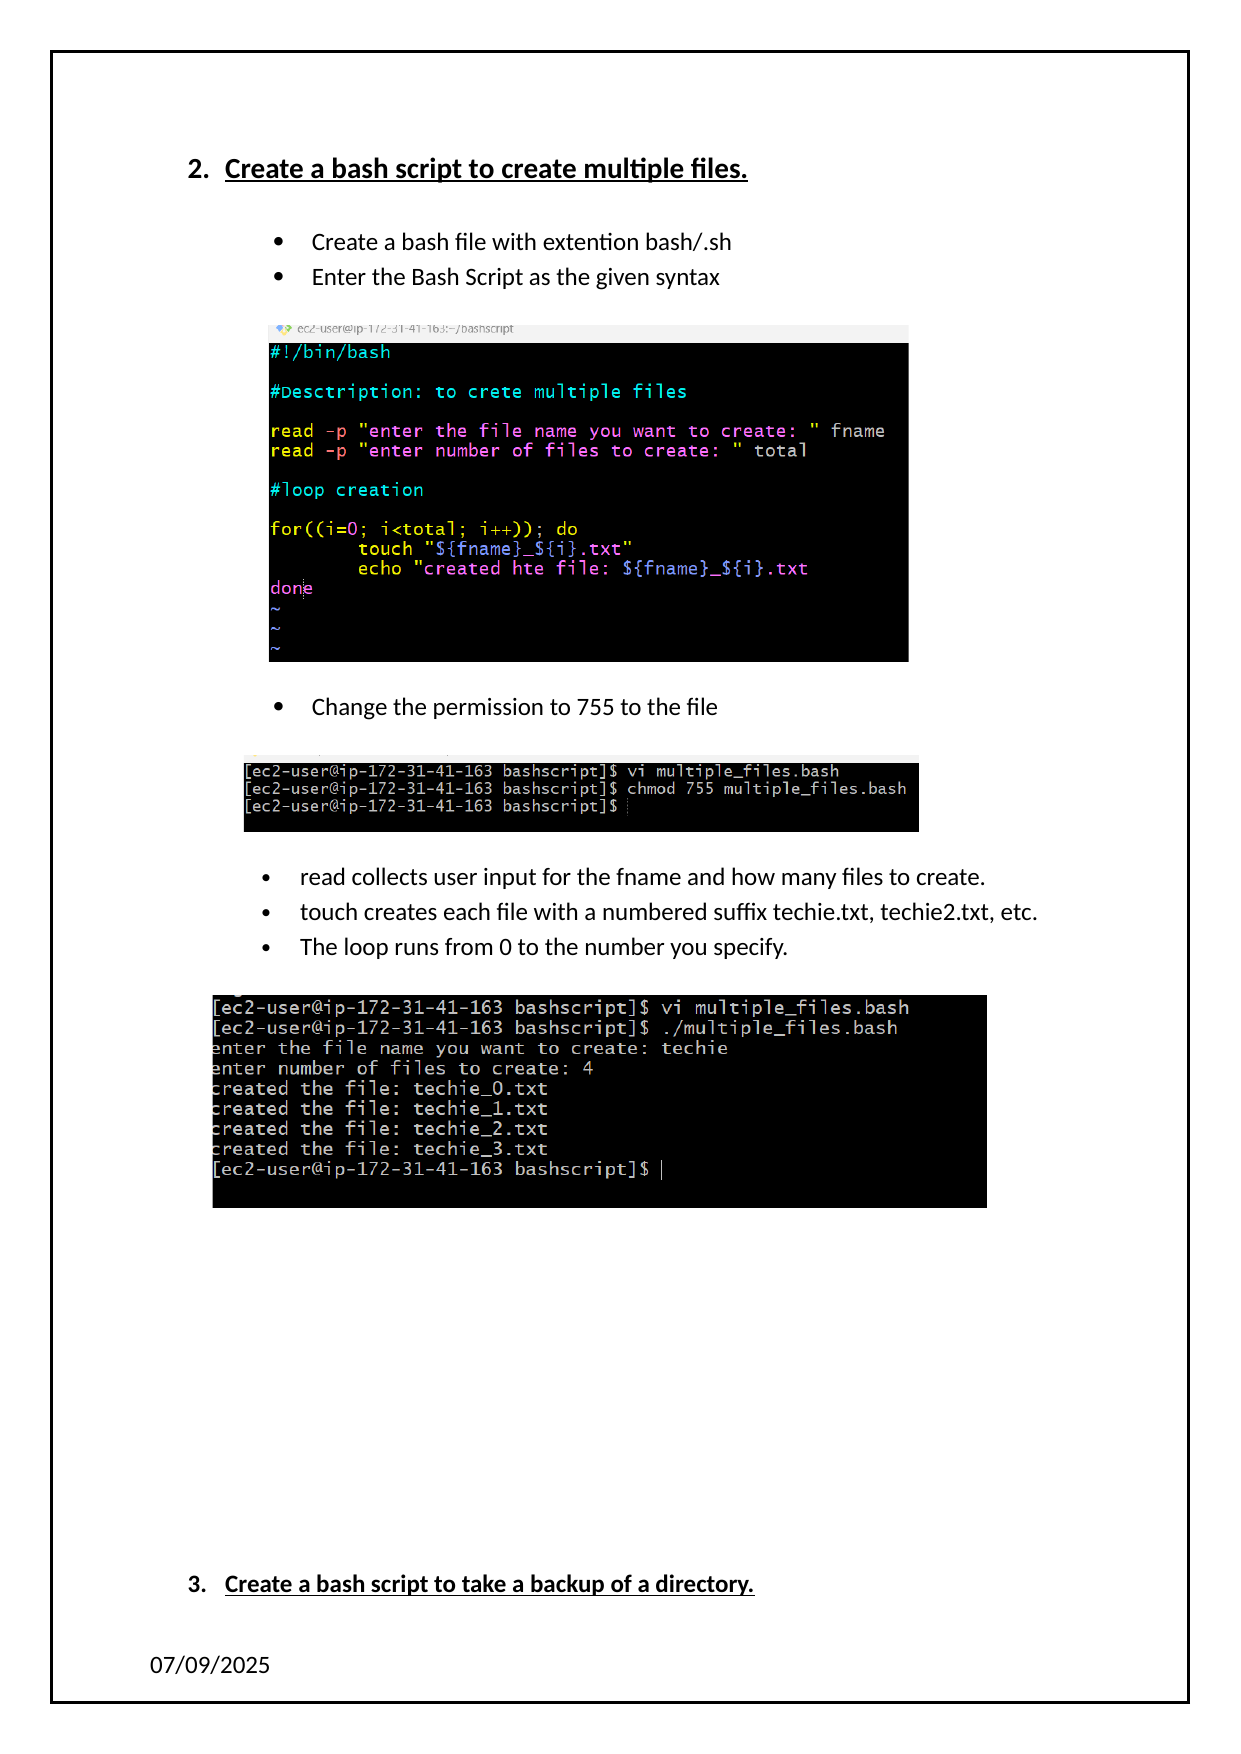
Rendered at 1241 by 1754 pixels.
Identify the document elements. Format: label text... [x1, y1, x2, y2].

picture [243, 755, 919, 832]
list Enter the Bash Script as the given syntax [274, 261, 1090, 291]
list The loop runs from 0 to the number you specify. [262, 931, 1090, 961]
list Change the permission to 755 to the file [274, 691, 1090, 721]
list read collects user input for the fname and how many files to create. [262, 861, 1090, 891]
list Create a bash file with extention bash/.sh [274, 226, 1090, 256]
picture [212, 995, 987, 1208]
list Create a bash script to take a backup of a directory. [187, 1568, 1090, 1599]
picture [268, 325, 909, 662]
list touch creates each file with a numbered suffix techie.txt, techie2.txt, etc. [262, 896, 1090, 926]
list Create a bash script to create multiple files. [187, 150, 1090, 186]
